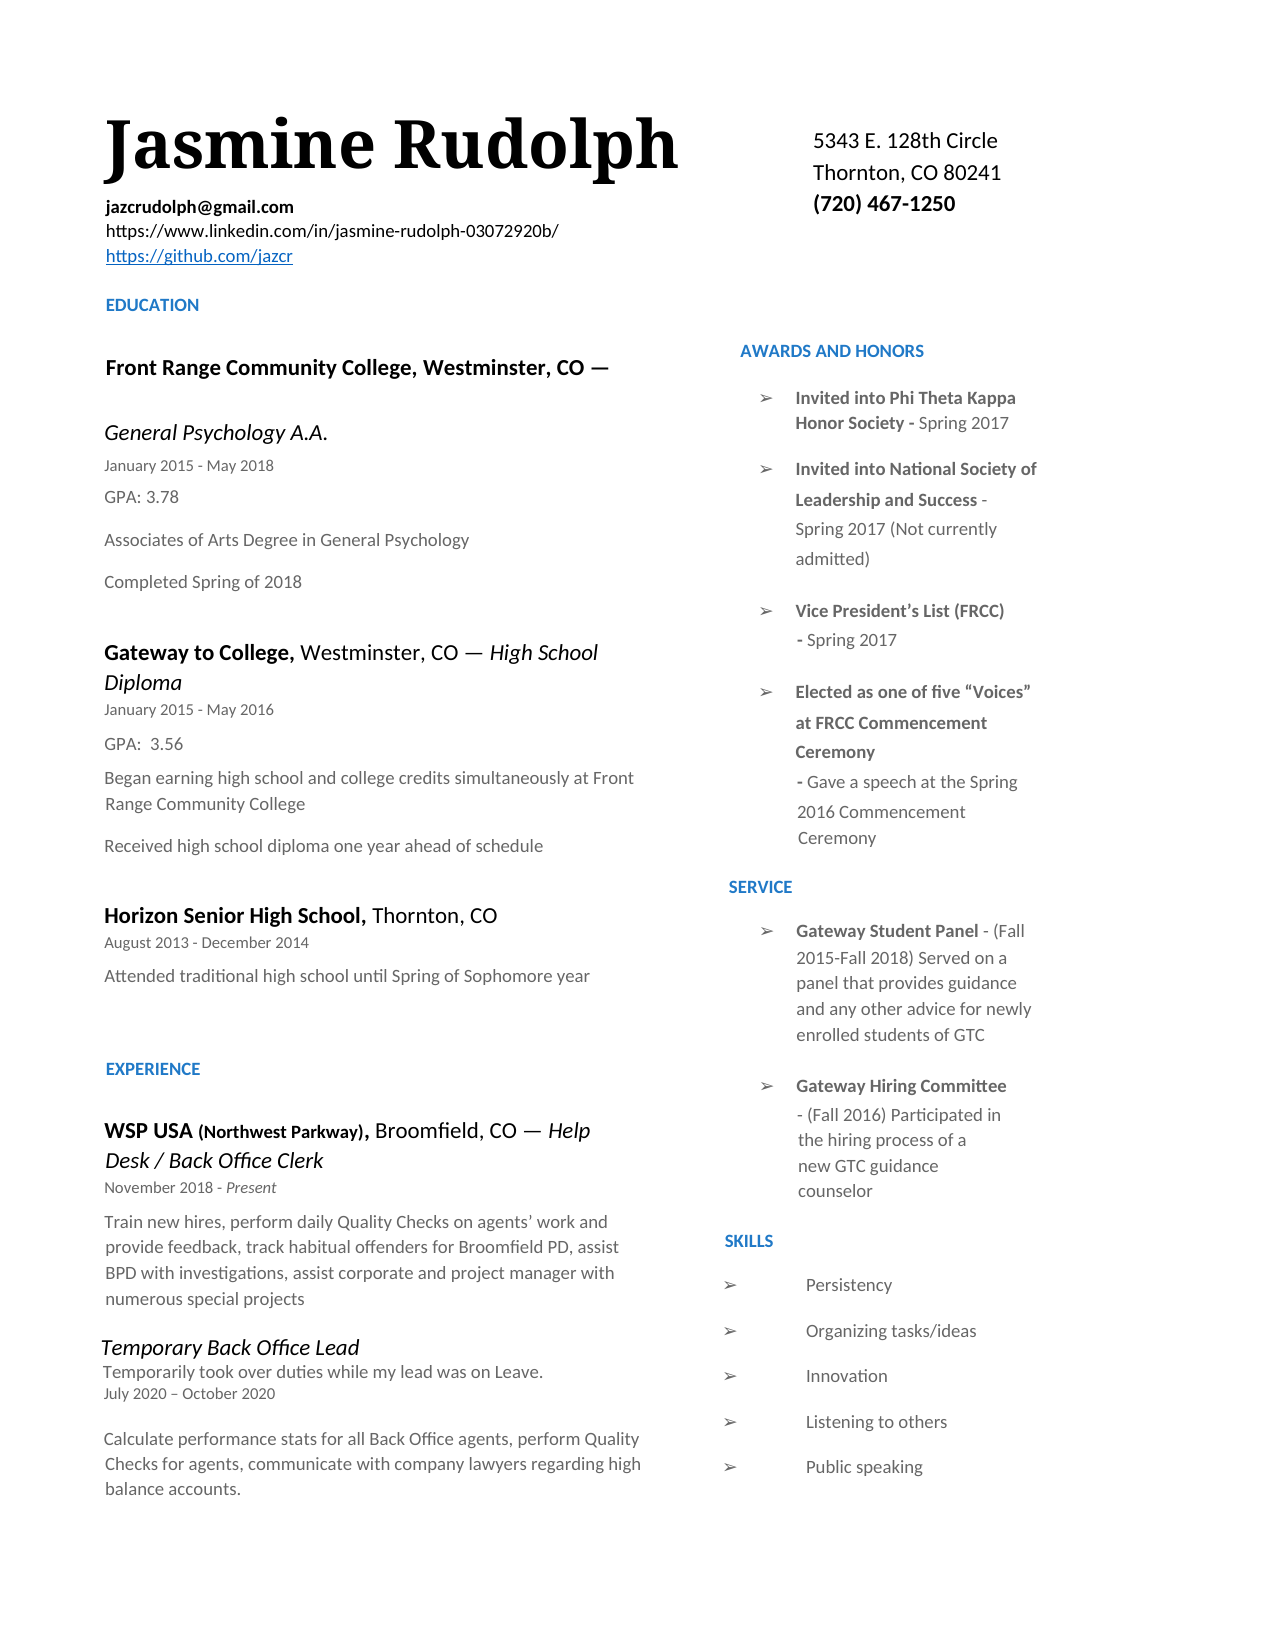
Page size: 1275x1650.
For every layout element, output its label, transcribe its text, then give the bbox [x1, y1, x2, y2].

list Gateway Student Panel ​- (Fall 2015-Fall 2018) Served on a panel that provides guidance and any other advice for newly enrolled students of GTC [759, 918, 1038, 1046]
text Attended traditional high school until Spring of Sophomore year [104, 964, 655, 987]
text Gateway to College, ​Westminster, CO — ​High School [104, 638, 655, 666]
text November 2018 - Present [104, 1177, 655, 1198]
text Train new hires, perform daily Quality Checks on agents’ work and provide feedback, track habitual offenders for Broomfield PD, assist BPD with investigations, assist corporate and project manager with numerous special projects [104, 1210, 655, 1310]
text GPA: 3.56 [104, 732, 655, 754]
text Diploma [104, 668, 655, 696]
subtitle Front Range Community College, ​Westminster, CO — [106, 353, 655, 381]
text Calculate performance stats for all Back Office agents, perform Quality Checks for agents, communicate with company lawyers regarding high balance accounts. [103, 1427, 655, 1499]
subtitle SERVICE [720, 875, 1038, 898]
subtitle EXPERIENCE [106, 1057, 655, 1080]
text August 2013 - December 2014 [104, 932, 655, 952]
text Began earning high school and college credits simultaneously at Front Range Community College [104, 766, 655, 815]
text - ​Gave a speech at the Spring [797, 771, 1038, 793]
list Innovation [722, 1362, 1038, 1388]
text -​ Spring 2017 [797, 628, 1038, 651]
text WSP USA (Northwest Parkway), ​Broomfield, CO — ​Help Desk / Back Office Clerk [104, 1116, 655, 1174]
subtitle EDUCATION [106, 293, 655, 316]
text GPA: 3.78 [104, 485, 655, 508]
text January 2015 - May 2018 [104, 455, 655, 475]
text July 2020 – October 2020 [103, 1383, 655, 1404]
table_header Jasmine Rudolph jazcrudolph@gmail.com https://www.linkedin.com/in/jasmine-rudolph-03072920b/ https://github.com/jazcr [106, 97, 797, 269]
list Public speaking [722, 1453, 1038, 1479]
subtitle SKILLS [720, 1229, 1038, 1252]
list Elected as one of five “Voices” at FRCC Commencement Ceremony [758, 678, 1038, 764]
table_header 5343 E. 128th Circle Thornton, CO 80241 (720) 467-1250 [798, 97, 1005, 269]
text 2016 Commencement Ceremony [797, 800, 1038, 849]
text General Psychology A.A. [104, 418, 655, 446]
list Listening to others [722, 1408, 1038, 1433]
text ​ Temporary Back Office Lead Temporarily took over duties while my lead was on Leave. [90, 1333, 655, 1383]
text Associates of Arts Degree in General Psychology [104, 528, 655, 551]
list Invited into Phi Theta Kappa Honor Society - ​Spring 2017 [758, 385, 1038, 434]
list Invited into National Society of Leadership and Success​ - Spring 2017 (Not currently admitted) [758, 455, 1038, 570]
text AWARDS AND HONORS [736, 339, 1038, 362]
text - (Fall 2016) Participated in the hiring process of a new GTC guidance counselor [797, 1103, 1003, 1203]
list Gateway Hiring Committee [759, 1072, 1038, 1098]
list Persistency [722, 1271, 1038, 1297]
text January 2015 - May 2016 [104, 699, 655, 719]
text Received high school diploma one year ahead of schedule [104, 834, 655, 857]
list Organizing tasks/ideas [722, 1317, 1038, 1342]
text Completed Spring of 2018 [104, 571, 655, 593]
list Vice President’s List (FRCC) [758, 597, 1038, 623]
text Horizon Senior High School, ​Thornton, CO [104, 902, 655, 930]
